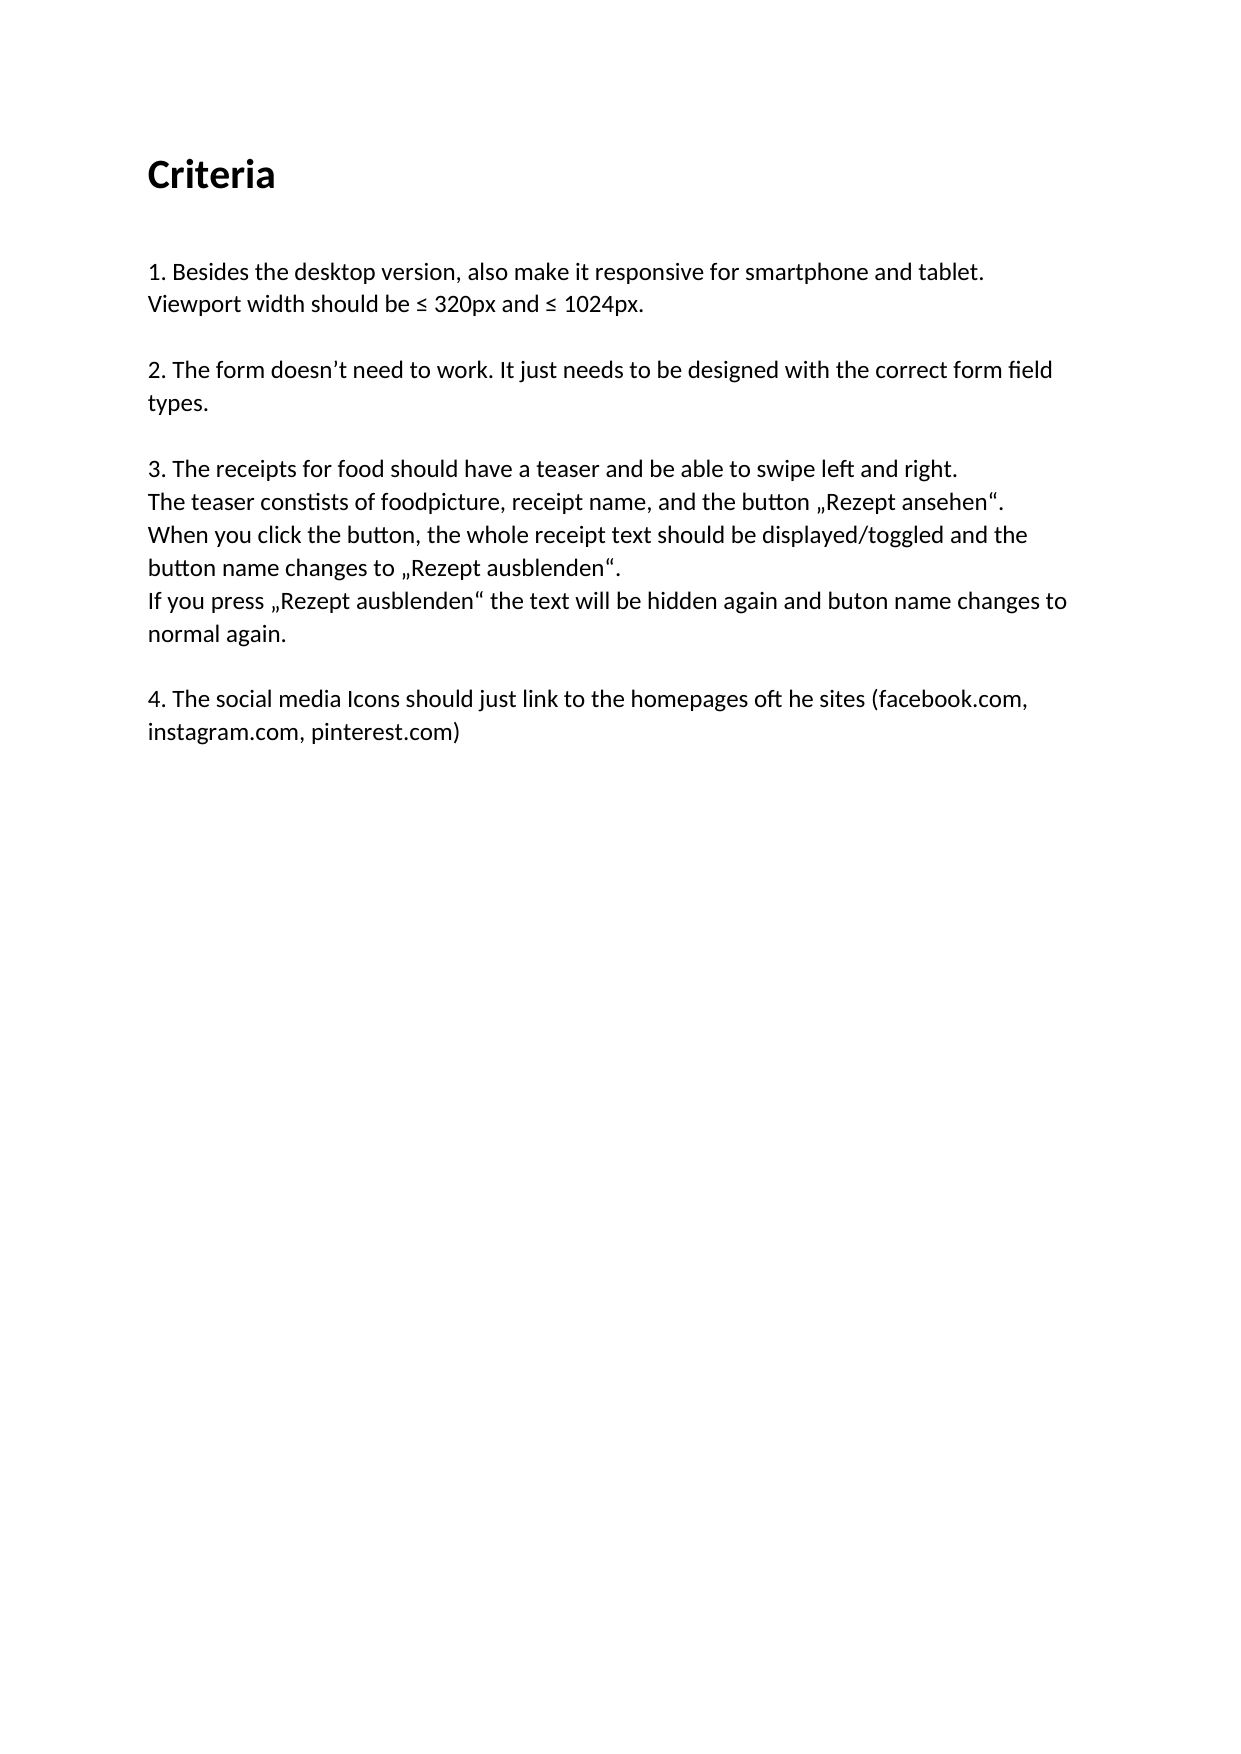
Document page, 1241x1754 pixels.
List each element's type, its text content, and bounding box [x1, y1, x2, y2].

text Criteria 1. Besides the desktop version, also make it responsive for smartphone and tablet. Viewport width should be ≤ 320px and ≤ 1024px. 2. The form doesn’t need to work. It just needs to be designed with the correct form field types. 3. The receipts for food should have a teaser and be able to swipe left and right. The teaser constists of foodpicture, receipt name, and the button „Rezept ansehen“. When you click the button, the whole receipt text should be displayed/toggled and the button name changes to „Rezept ausblenden“. If you press „Rezept ausblenden“ the text will be hidden again and buton name changes to normal again. 4. The social media Icons should just link to the homepages oft he sites (facebook.com, instagram.com, pinterest.com) [148, 148, 1093, 747]
